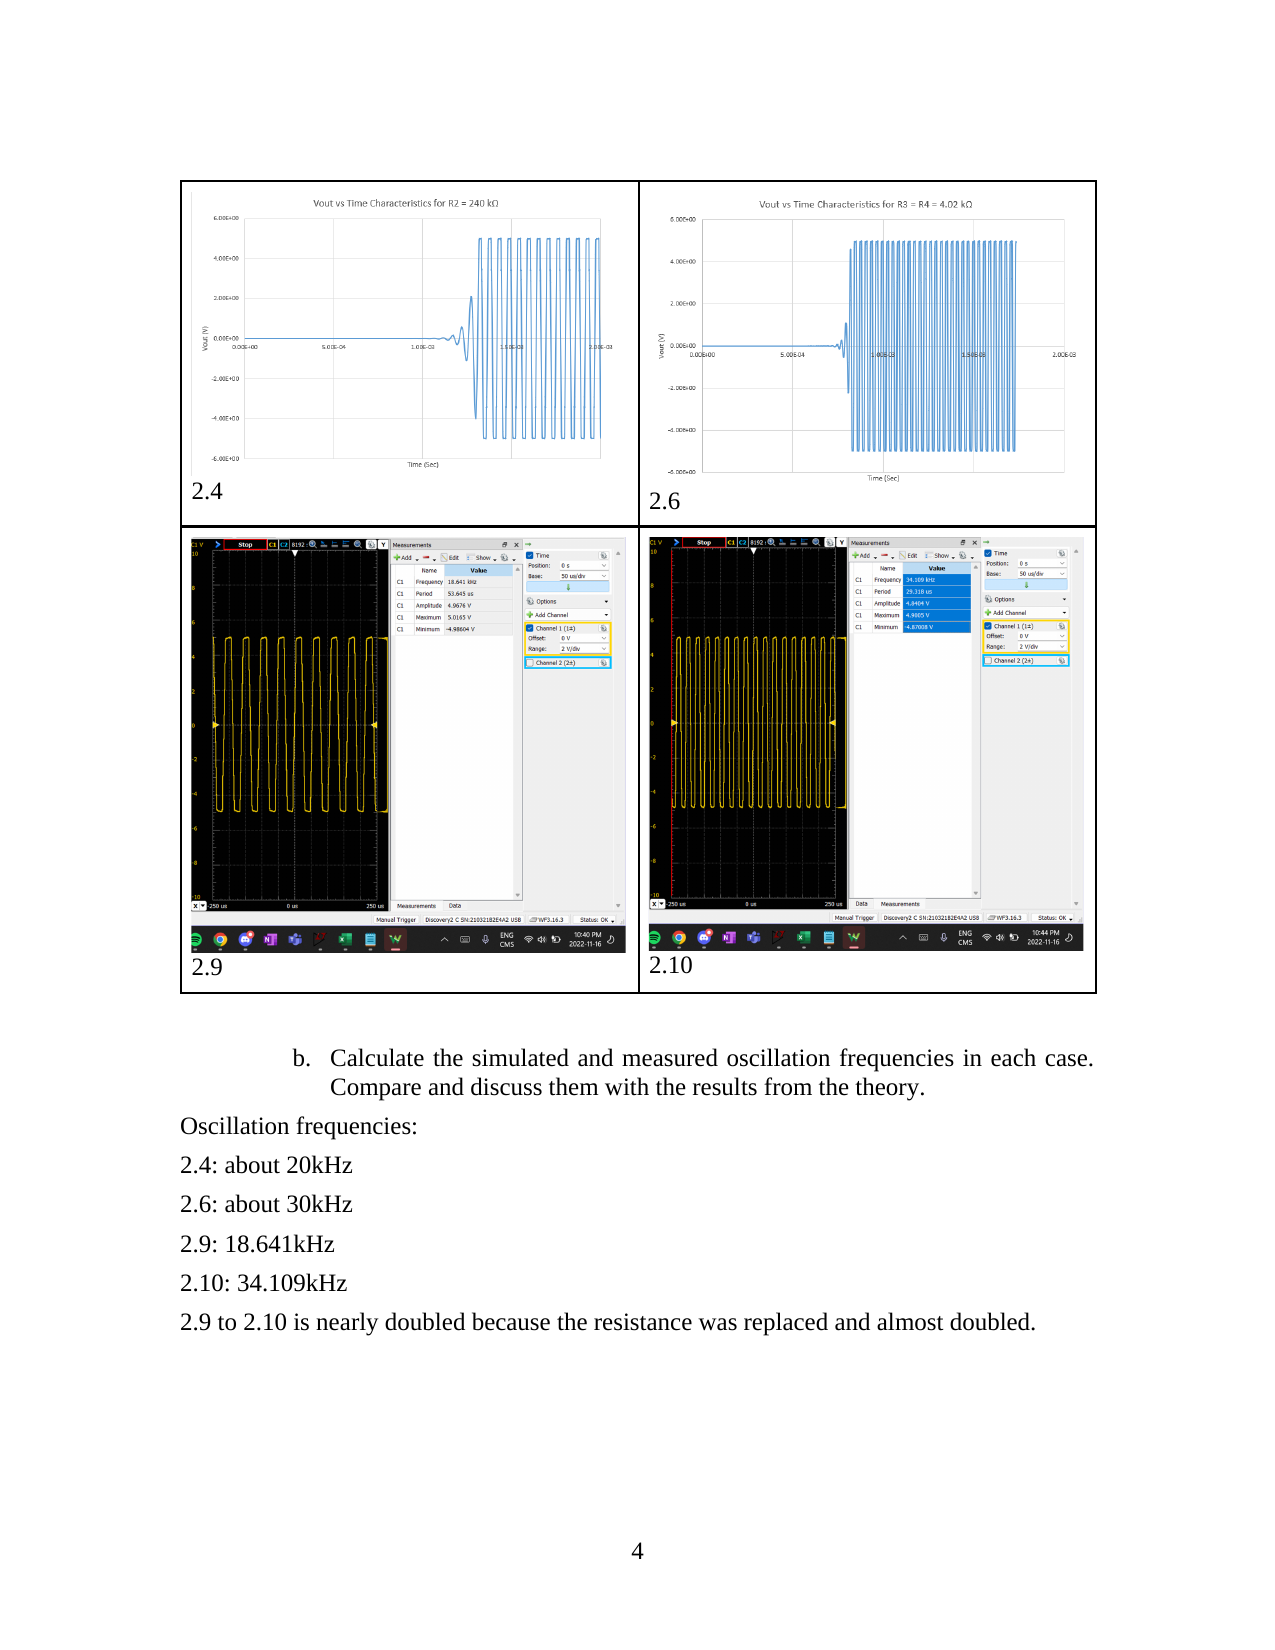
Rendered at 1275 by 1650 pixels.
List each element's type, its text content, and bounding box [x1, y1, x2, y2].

text 2.4: about 20kHz [180, 1150, 1095, 1179]
picture [191, 192, 619, 476]
list Calculate the simulated and measured oscillation frequencies in each case. Compare and discuss them with the results from the theory. [292, 1043, 1095, 1101]
table_header 2.4 [182, 182, 638, 525]
text 2.6: about 30kHz [180, 1189, 1095, 1218]
table_cell 2.10 [640, 528, 1095, 992]
text 2.10: 34.109kHz [180, 1268, 1095, 1297]
text 2.9 to 2.10 is nearly doubled because the resistance was replaced and almost doubled. [180, 1307, 1095, 1336]
text 2.9: 18.641kHz [180, 1229, 1095, 1257]
picture [648, 192, 1084, 487]
table_cell 2.9 [182, 528, 638, 992]
table_header 2.6 [640, 182, 1095, 525]
text Oscillation frequencies: [180, 1111, 1095, 1140]
picture [648, 537, 1084, 951]
picture [191, 537, 626, 953]
